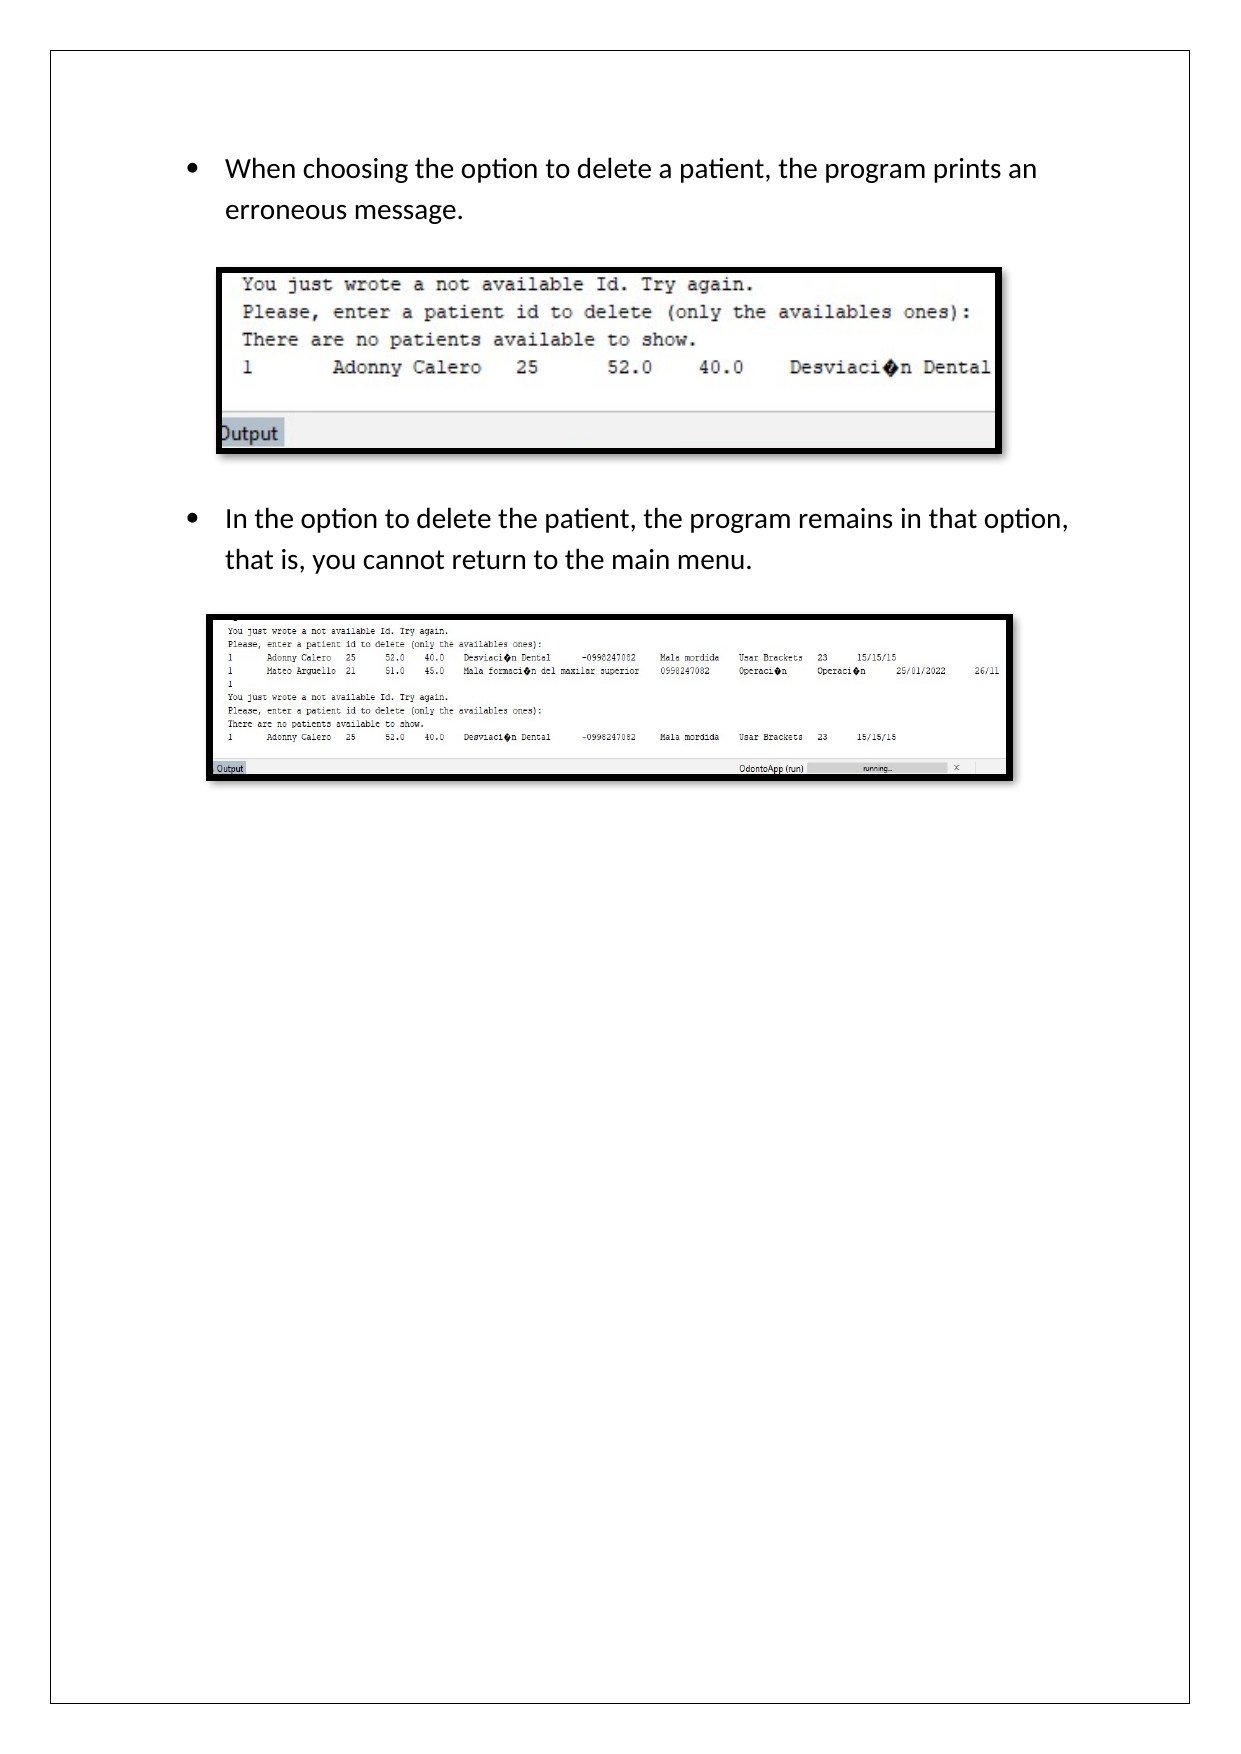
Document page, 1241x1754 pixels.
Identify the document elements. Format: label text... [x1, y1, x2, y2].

picture [213, 620, 1006, 774]
list When choosing the option to delete a patient, the program prints an erroneous message. [187, 150, 1090, 227]
picture [222, 273, 995, 448]
list In the option to delete the patient, the program remains in that option, that is, you cannot return to the main menu. [187, 500, 1090, 576]
